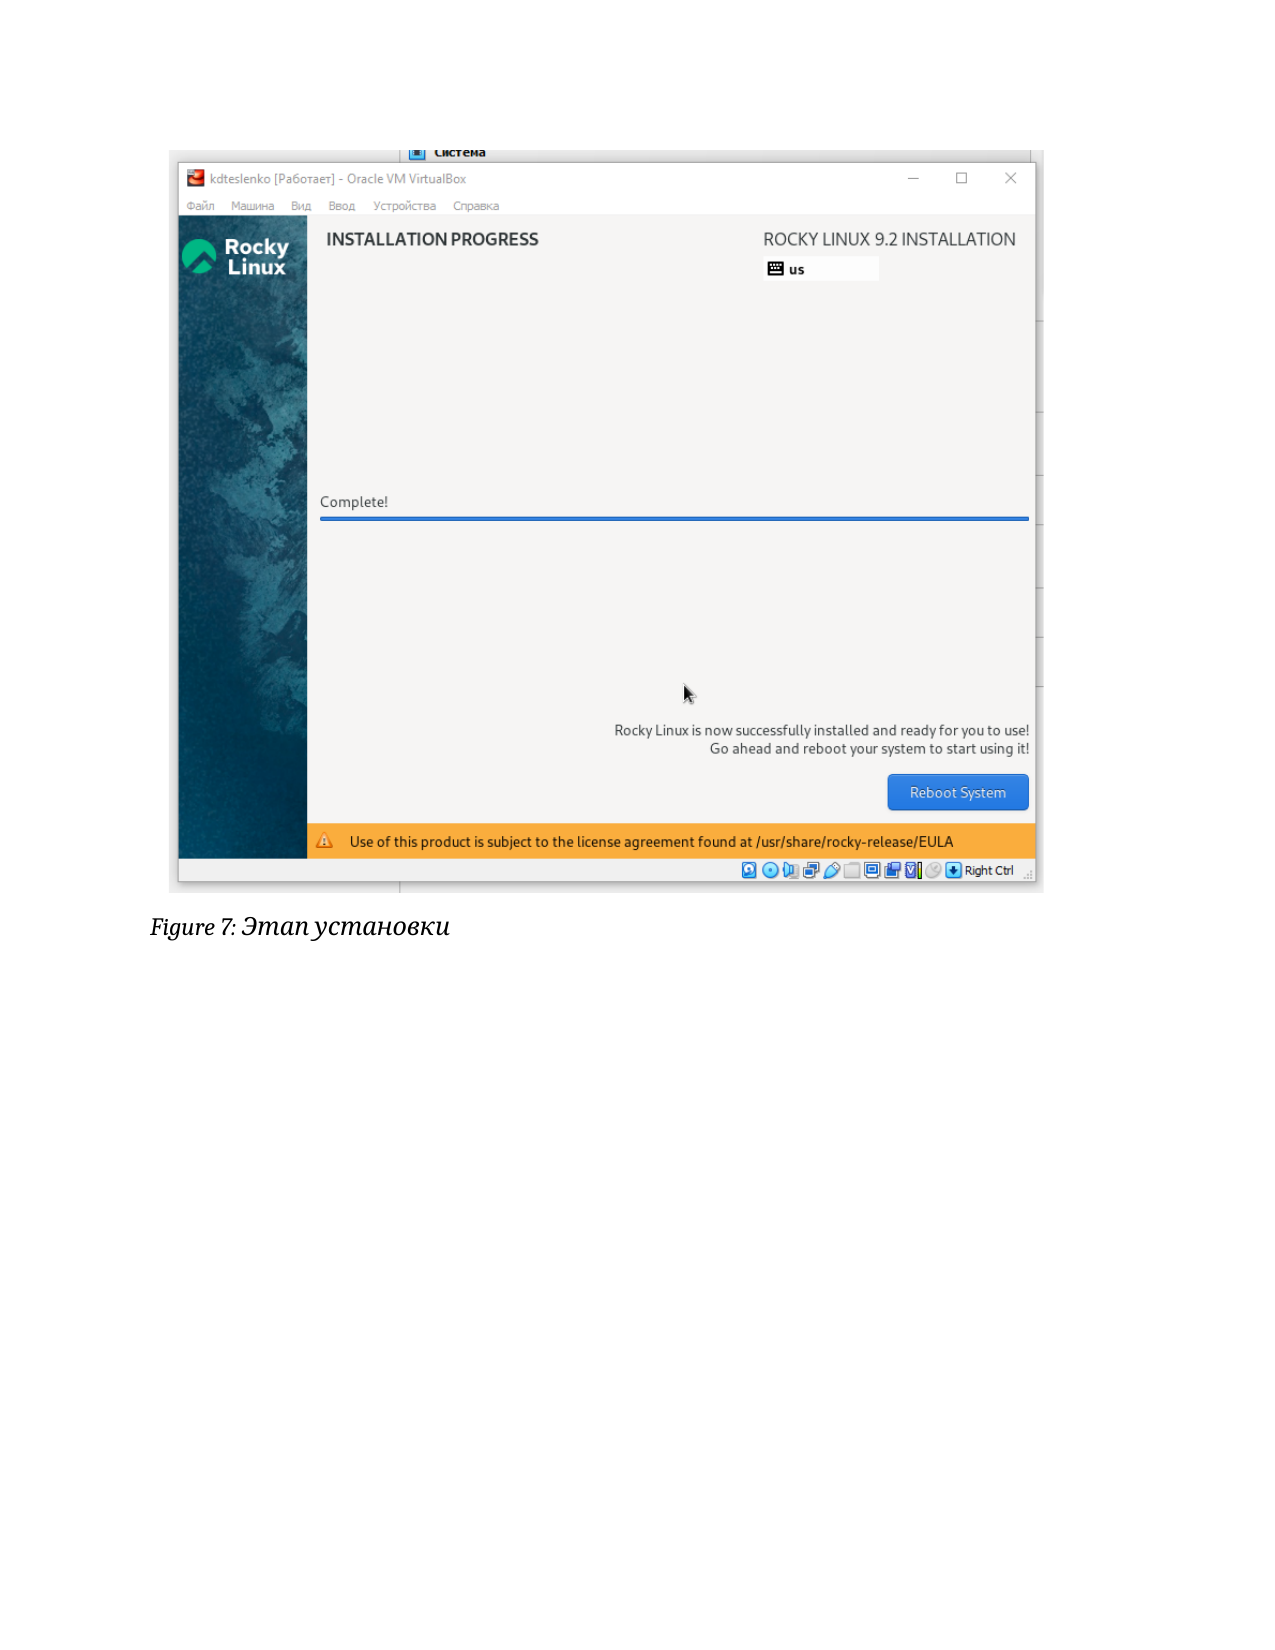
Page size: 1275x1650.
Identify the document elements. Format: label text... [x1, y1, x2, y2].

text Figure 7: Этап установки [150, 913, 1125, 942]
picture [168, 150, 1044, 893]
